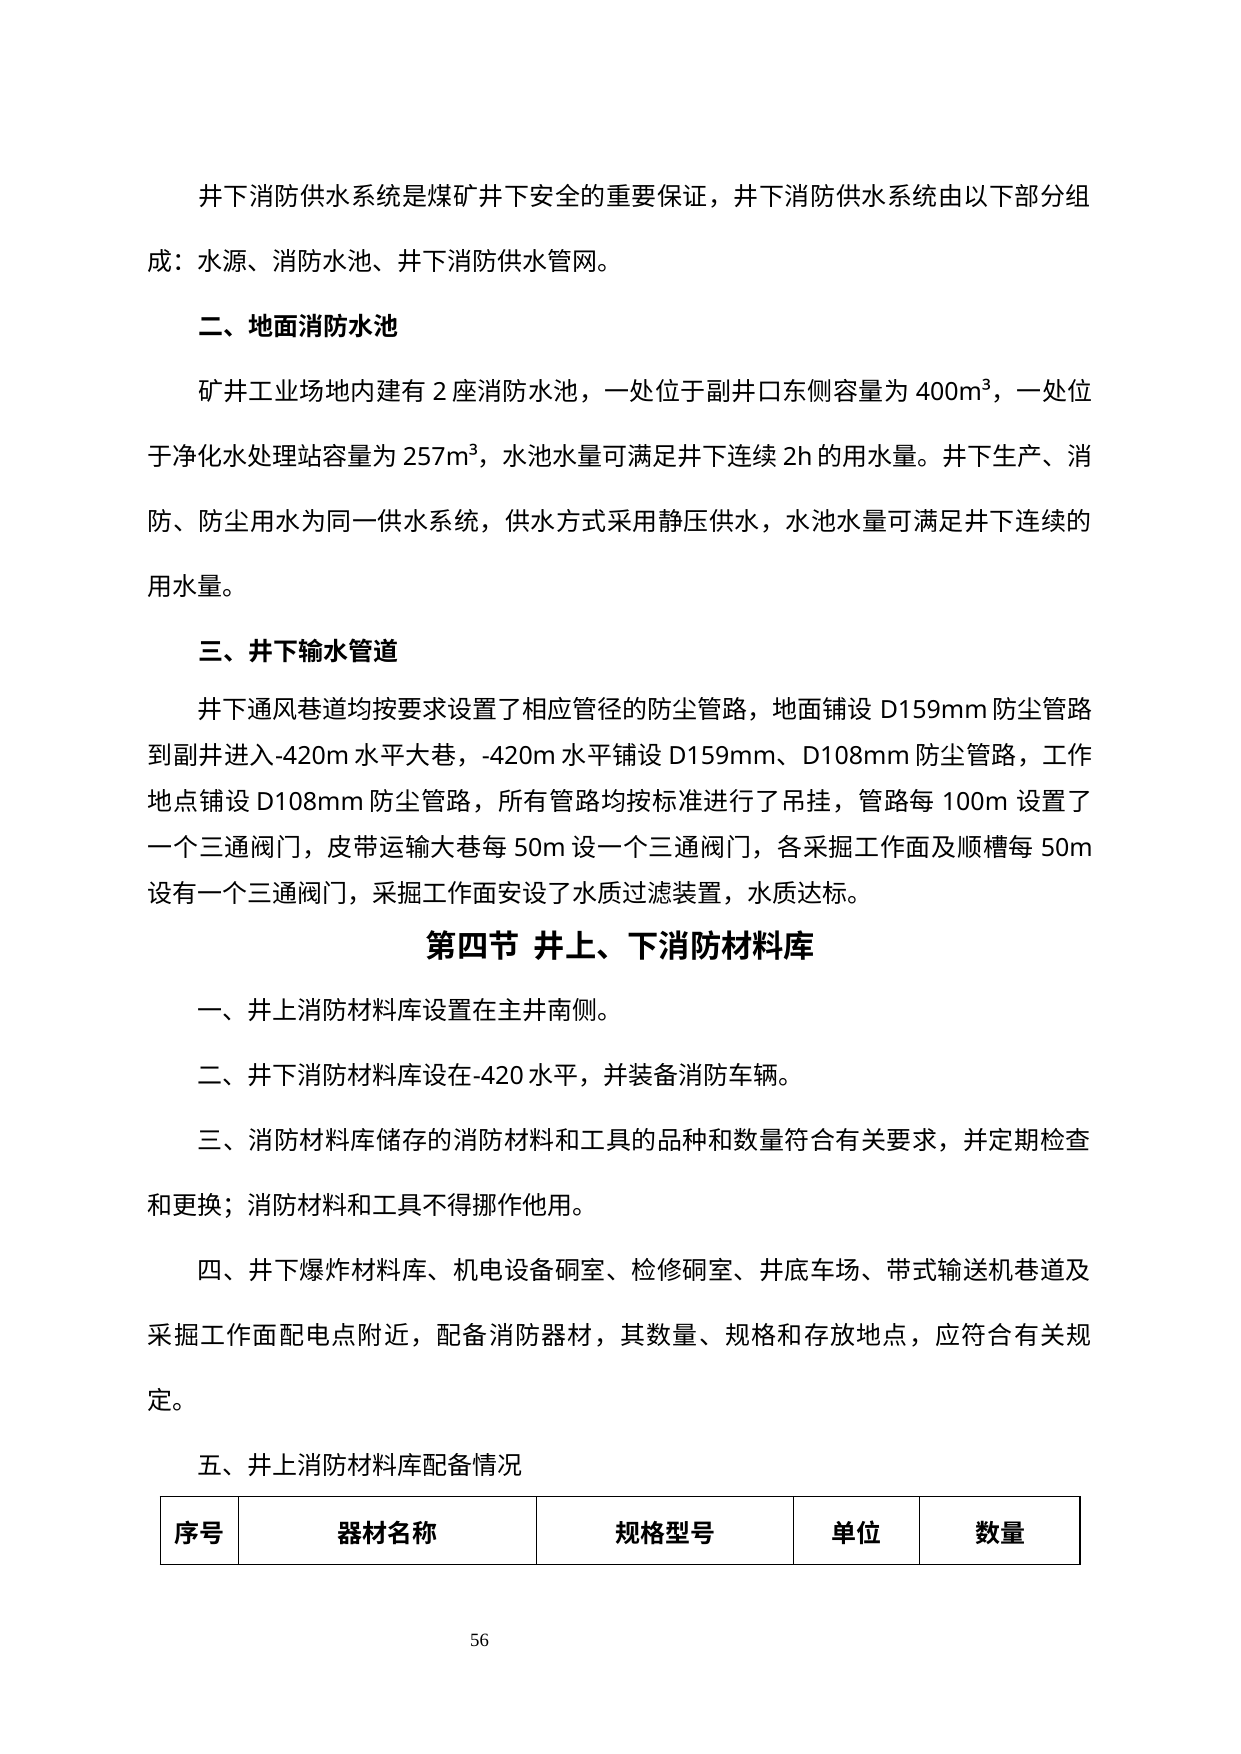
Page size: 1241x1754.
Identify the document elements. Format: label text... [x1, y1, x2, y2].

table_header 数量 [920, 1497, 1079, 1564]
text 二、井下消防材料库设在-420水平，并装备消防车辆。 [148, 1041, 1093, 1106]
table_header 序号 [161, 1497, 238, 1564]
text 井下消防供水系统是煤矿井下安全的重要保证，井下消防供水系统由以下部分组成：水源、消防水池、井下消防供水管网。 [148, 162, 1093, 292]
table_header 规格型号 [537, 1497, 793, 1564]
text 五、井上消防材料库配备情况 [148, 1431, 1093, 1496]
text 一、井上消防材料库设置在主井南侧。 [148, 976, 1093, 1041]
text 井下通风巷道均按要求设置了相应管径的防尘管路，地面铺设D159mm防尘管路到副井进入-420m水平大巷，-420m水平铺设D159mm、D108mm防尘管路，工作地点铺设D108mm防尘管路，所有管路均按标准进行了吊挂，管路每100m 设置了一个三通阀门，皮带运输大巷每50m设一个三通阀门，各采掘工作面及顺槽每50m设有一个三通阀门，采掘工作面安设了水质过滤装置，水质达标。 [148, 682, 1093, 911]
text 矿井工业场地内建有2座消防水池，一处位于副井口东侧容量为400m³，一处位于净化水处理站容量为257m³，水池水量可满足井下连续2h的用水量。井下生产、消防、防尘用水为同一供水系统，供水方式采用静压供水，水池水量可满足井下连续的用水量。 [148, 357, 1093, 617]
table_header 器材名称 [239, 1497, 536, 1564]
text 二、地面消防水池 [148, 292, 1093, 357]
text 三、井下输水管道 [148, 617, 1093, 682]
text 第四节 井上、下消防材料库 [148, 911, 1093, 976]
text 四、井下爆炸材料库、机电设备硐室、检修硐室、井底车场、带式输送机巷道及采掘工作面配电点附近，配备消防器材，其数量、规格和存放地点，应符合有关规定。 [148, 1236, 1093, 1431]
text 三、消防材料库储存的消防材料和工具的品种和数量符合有关要求，并定期检查和更换；消防材料和工具不得挪作他用。 [148, 1106, 1093, 1236]
table_header 单位 [794, 1497, 919, 1564]
